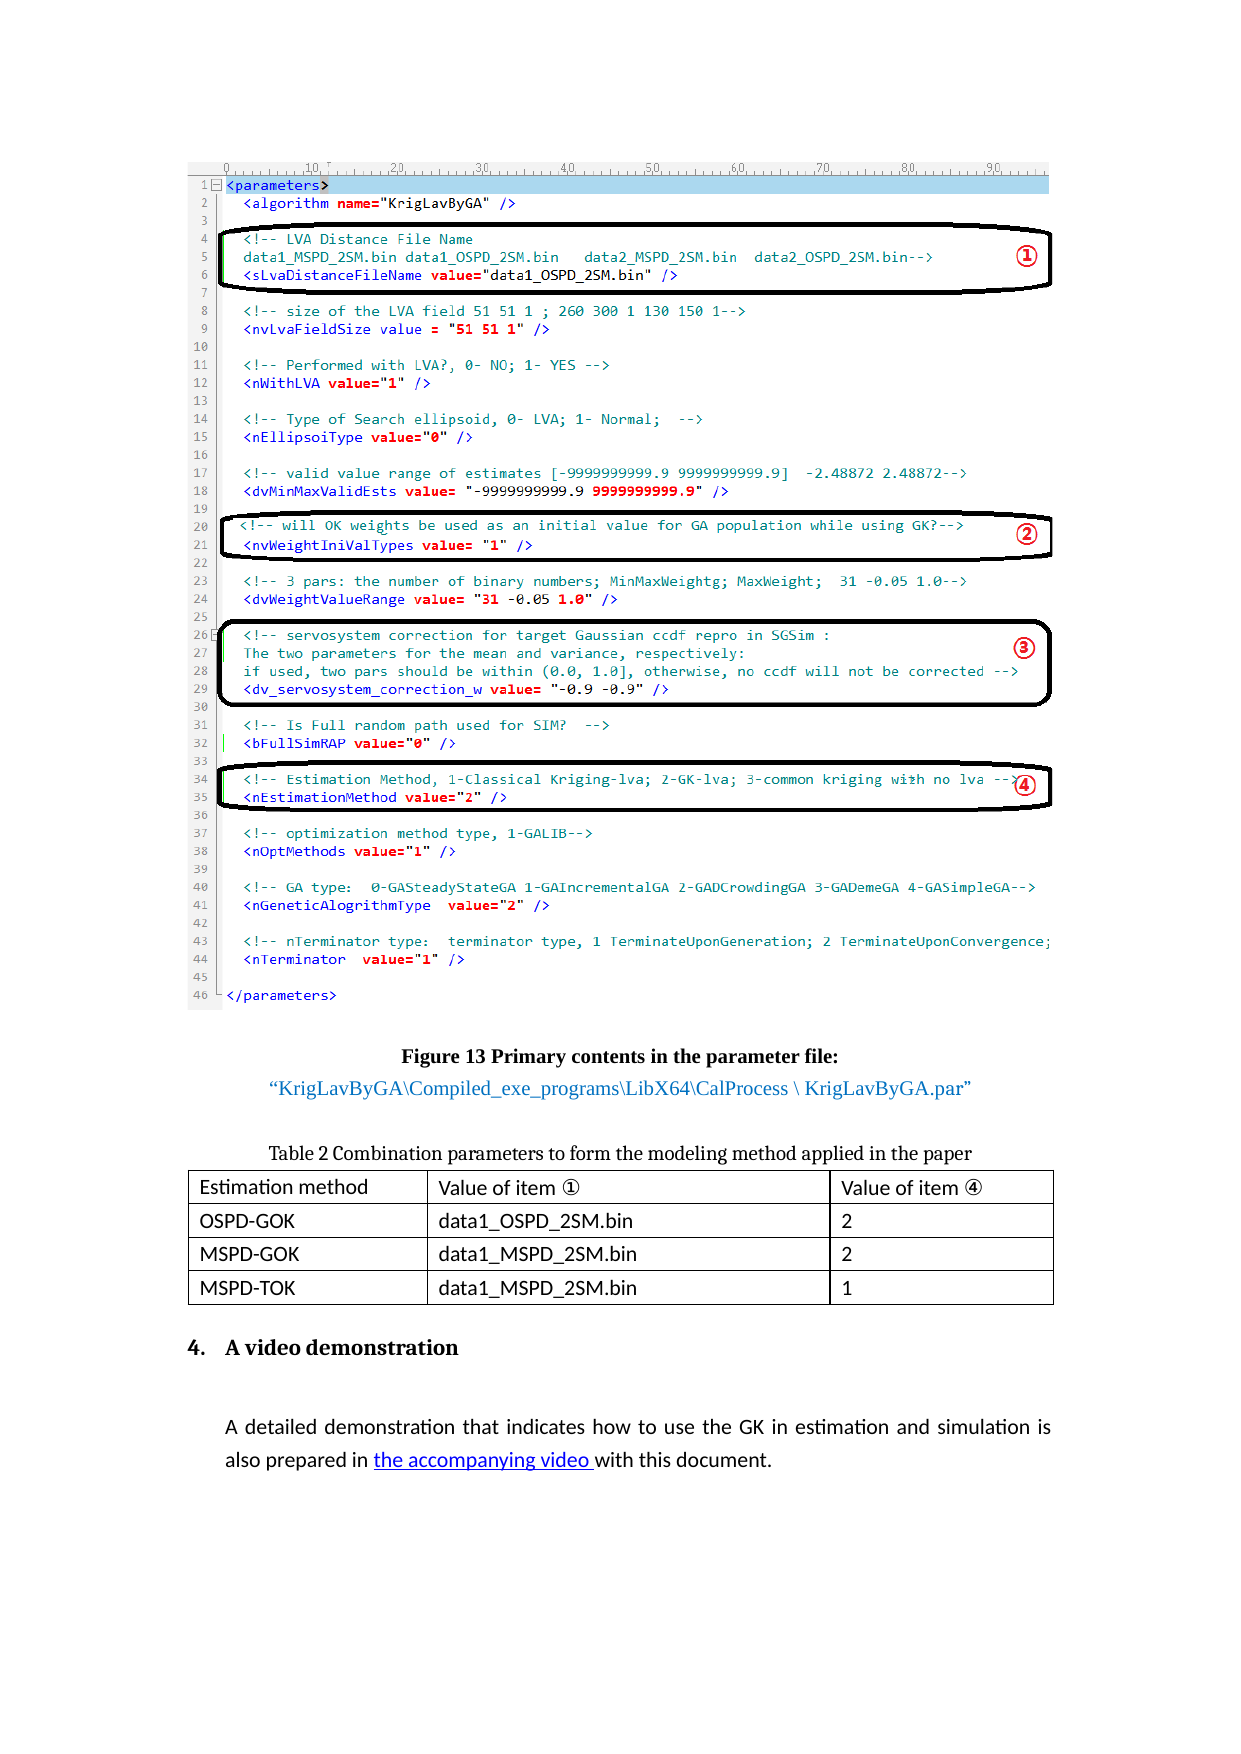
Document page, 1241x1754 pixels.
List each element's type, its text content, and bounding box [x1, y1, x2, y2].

table_cell data1_MSPD_2SM.bin [428, 1238, 829, 1270]
table_cell 2 [831, 1238, 1053, 1270]
table_cell MSPD-GOK [189, 1238, 427, 1270]
table_header Value of item ④ [831, 1171, 1053, 1203]
table_header Value of item ① [428, 1171, 829, 1203]
table_cell data1_OSPD_2SM.bin [428, 1204, 829, 1237]
text “KrigLavByGA\Compiled_exe_programs\LibX64\CalProcess \ KrigLavByGA.par” [187, 1072, 1053, 1104]
text Table 2 Combination parameters to form the modeling method applied in the paper [187, 1137, 1053, 1169]
table_cell data1_MSPD_2SM.bin [428, 1271, 829, 1304]
picture [187, 162, 1053, 1010]
text Figure 13 Primary contents in the parameter file: [187, 1039, 1053, 1072]
table_cell 2 [831, 1204, 1053, 1237]
subtitle A video demonstration [187, 1332, 1053, 1364]
list A detailed demonstration that indicates how to use the GK in estimation and simulation is also prepared in the accompanying video with this document. [225, 1411, 1053, 1476]
table_cell MSPD-TOK [189, 1271, 427, 1304]
table_cell 1 [831, 1271, 1053, 1304]
table_header Estimation method [189, 1171, 427, 1203]
table_cell OSPD-GOK [189, 1204, 427, 1237]
